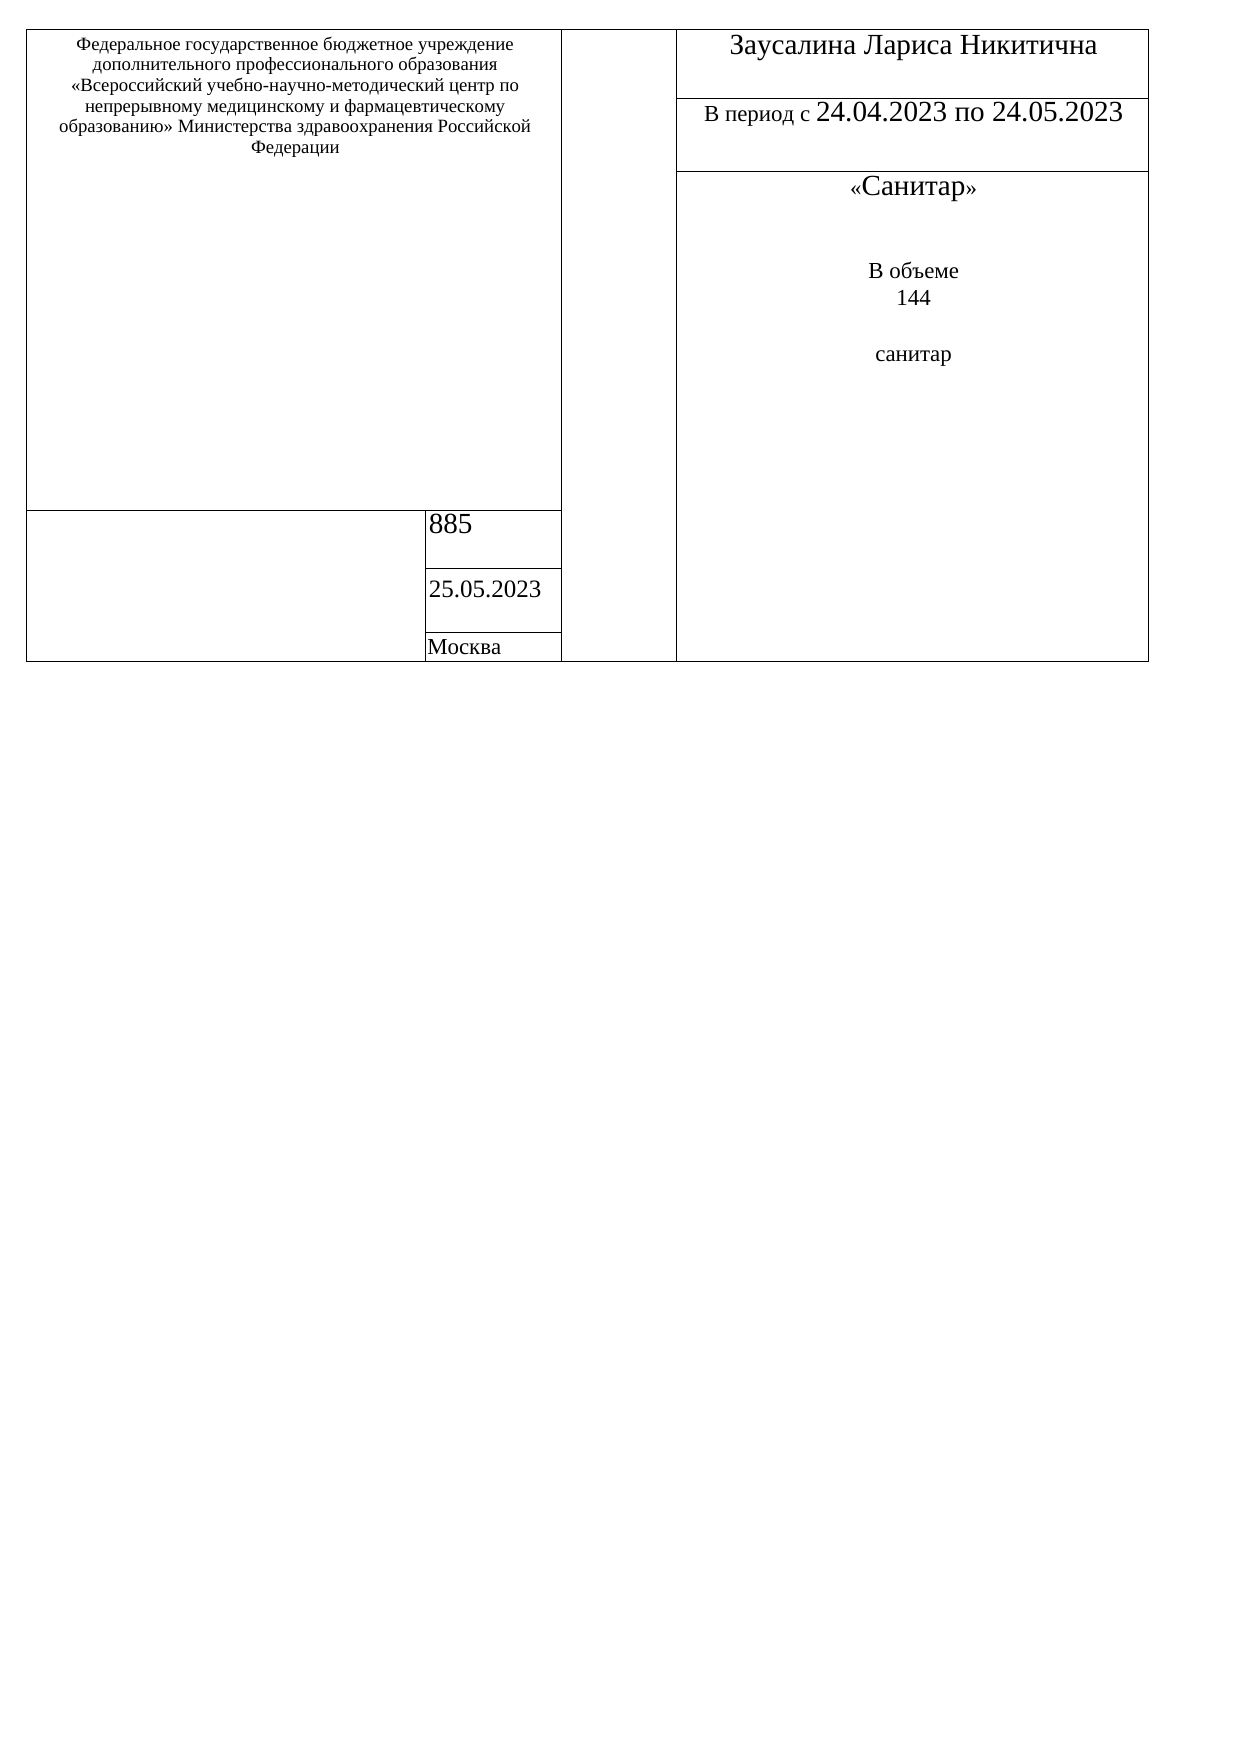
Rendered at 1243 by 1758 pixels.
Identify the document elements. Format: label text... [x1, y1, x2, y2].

table_cell 25.05.2023 [426, 569, 561, 632]
table_header Заусалина Лариса Никитична [677, 30, 1148, 98]
table_header Федеральное государственное бюджетное учреждение дополнительного профессионального образования «Всероссийский учебно-научно-методический центр по непрерывному медицинскому и фармацевтическому образованию» Министерства здравоохранения Российской Федерации [27, 30, 561, 510]
table_cell «Санитар» В объеме 144 санитар [677, 172, 1148, 661]
table_cell [27, 511, 425, 661]
table_cell В период с 24.04.2023 по 24.05.2023 [677, 99, 1148, 171]
table_header [562, 30, 676, 661]
table_cell 885 [426, 511, 561, 568]
table_cell Москва [426, 633, 561, 661]
